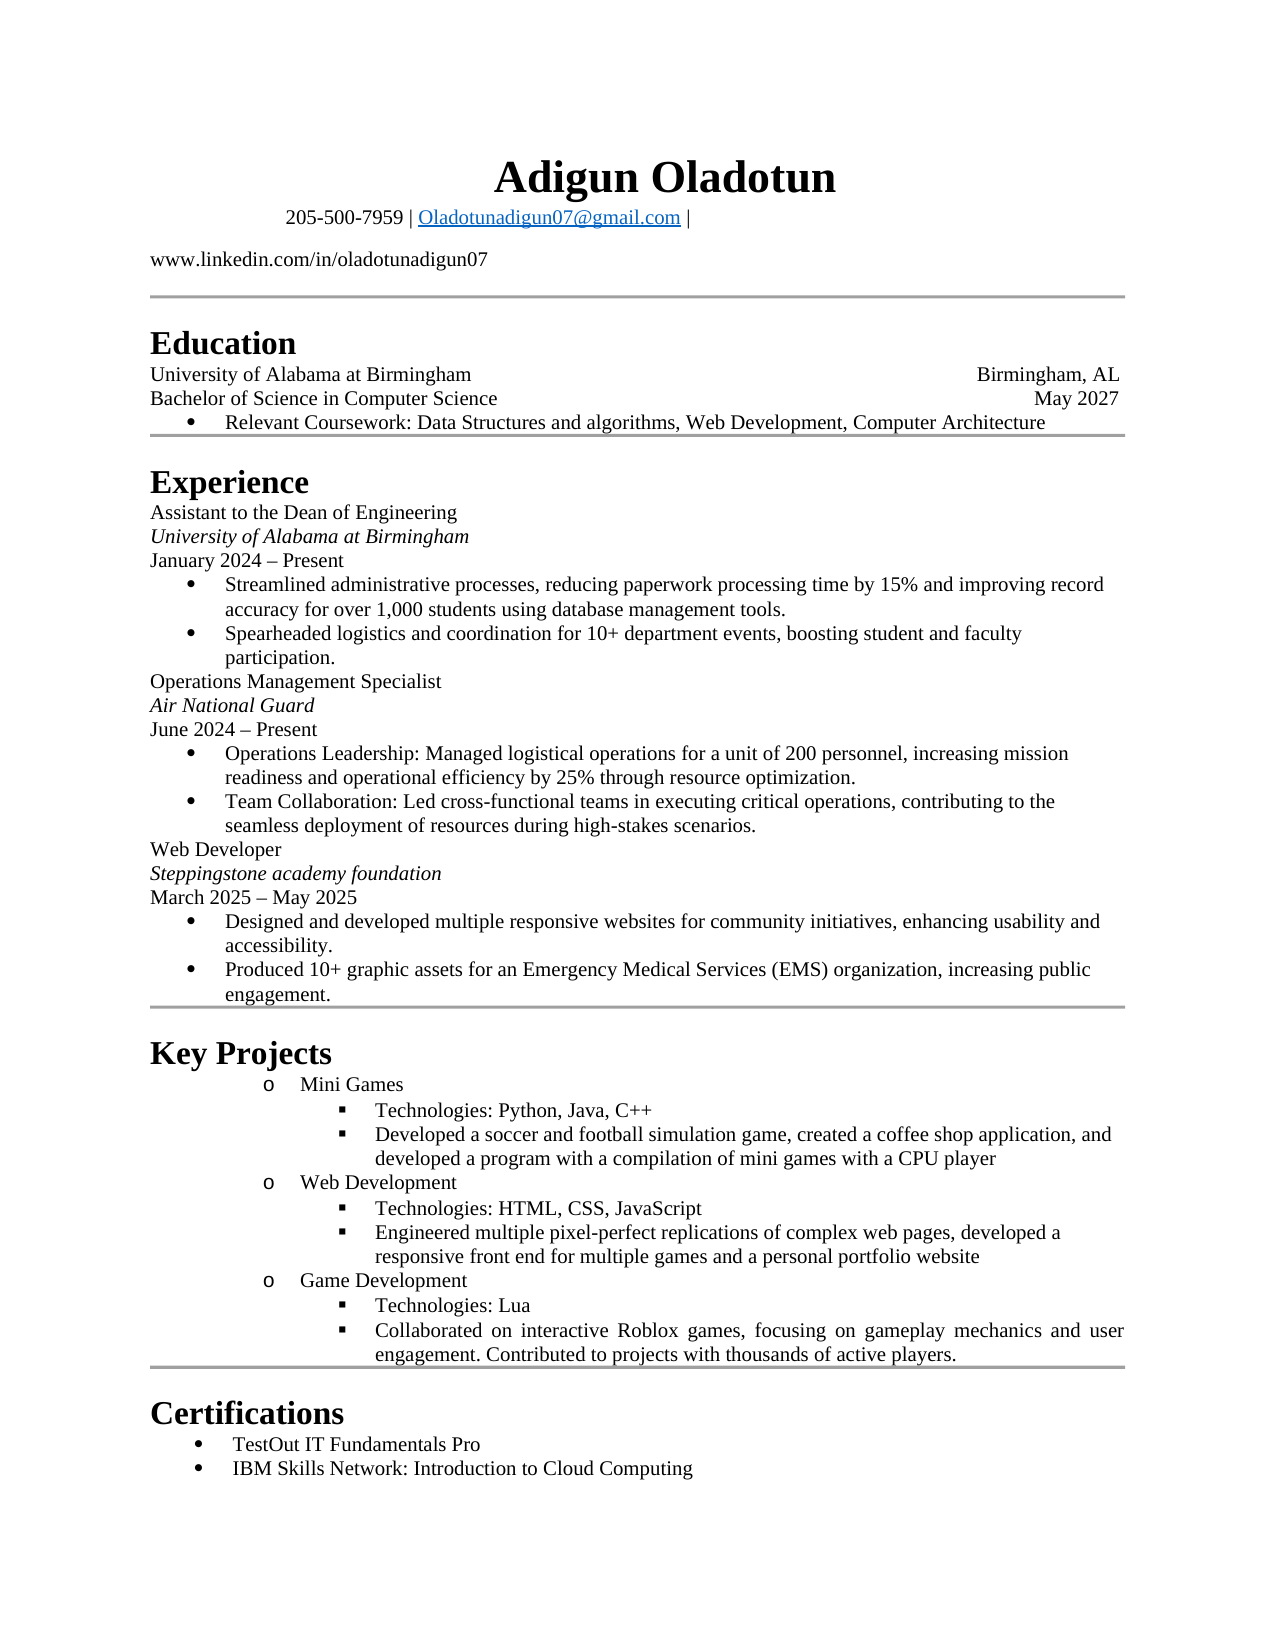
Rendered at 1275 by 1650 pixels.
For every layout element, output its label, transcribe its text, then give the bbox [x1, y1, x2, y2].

list Relevant Coursework: Data Structures and algorithms, Web Development, Computer Architecture [187, 410, 1125, 433]
list Developed a soccer and football simulation game, created a coffee shop application, and developed a program with a compilation of mini games with a CPU player [337, 1122, 1125, 1170]
text Experience [150, 462, 1125, 500]
list Mini Games [262, 1072, 1125, 1098]
list Team Collaboration: Led cross-functional teams in executing critical operations, contributing to the seamless deployment of resources during high-stakes scenarios. [187, 789, 1125, 837]
list TestOut IT Fundamentals Pro [195, 1432, 1125, 1456]
list Operations Leadership: Managed logistical operations for a unit of 200 personnel, increasing mission readiness and operational efficiency by 25% through resource optimization. [187, 741, 1125, 789]
text Adigun Oladotun 205-500-7959 | Oladotunadigun07@gmail.com | Top of Form [150, 150, 1125, 229]
list Produced 10+ graphic assets for an Emergency Medical Services (EMS) organization, increasing public engagement. [187, 957, 1125, 1005]
text Web Developer [150, 837, 1125, 861]
text March 2025 – May 2025 [150, 885, 1125, 909]
list Streamlined administrative processes, reducing paperwork processing time by 15% and improving record accuracy for over 1,000 students using database management tools. [187, 572, 1125, 621]
list Web Development [262, 1170, 1125, 1196]
list Collaborated on interactive Roblox games, focusing on gameplay mechanics and user engagement. Contributed to projects with thousands of active players. [337, 1317, 1125, 1365]
list IBM Skills Network: Introduction to Cloud Computing [195, 1456, 1125, 1480]
list Technologies: Python, Java, C++ [337, 1098, 1125, 1122]
list Technologies: Lua [337, 1293, 1125, 1317]
list Technologies: HTML, CSS, JavaScript [337, 1196, 1125, 1219]
text Steppingstone academy foundation [150, 861, 1125, 885]
list Game Development [262, 1268, 1125, 1293]
text Assistant to the Dean of Engineering University of Alabama at Birmingham January 2024 – Present [150, 500, 1125, 572]
text Certifications [150, 1394, 1125, 1432]
text www.linkedin.com/in/oladotunadigun07 [150, 247, 1125, 271]
text Operations Management Specialist Air National Guard June 2024 – Present [150, 669, 1125, 741]
list Spearheaded logistics and coordination for 10+ department events, boosting student and faculty participation. [187, 621, 1125, 669]
text Education [150, 323, 1125, 362]
list Designed and developed multiple responsive websites for community initiatives, enhancing usability and accessibility. [187, 909, 1125, 957]
list Engineered multiple pixel-perfect replications of complex web pages, developed a responsive front end for multiple games and a personal portfolio website [337, 1219, 1125, 1268]
text Key Projects [150, 1033, 1125, 1072]
text University of Alabama at Birmingham Birmingham, AL Bachelor of Science in Computer Science May 2027 [150, 362, 1125, 410]
